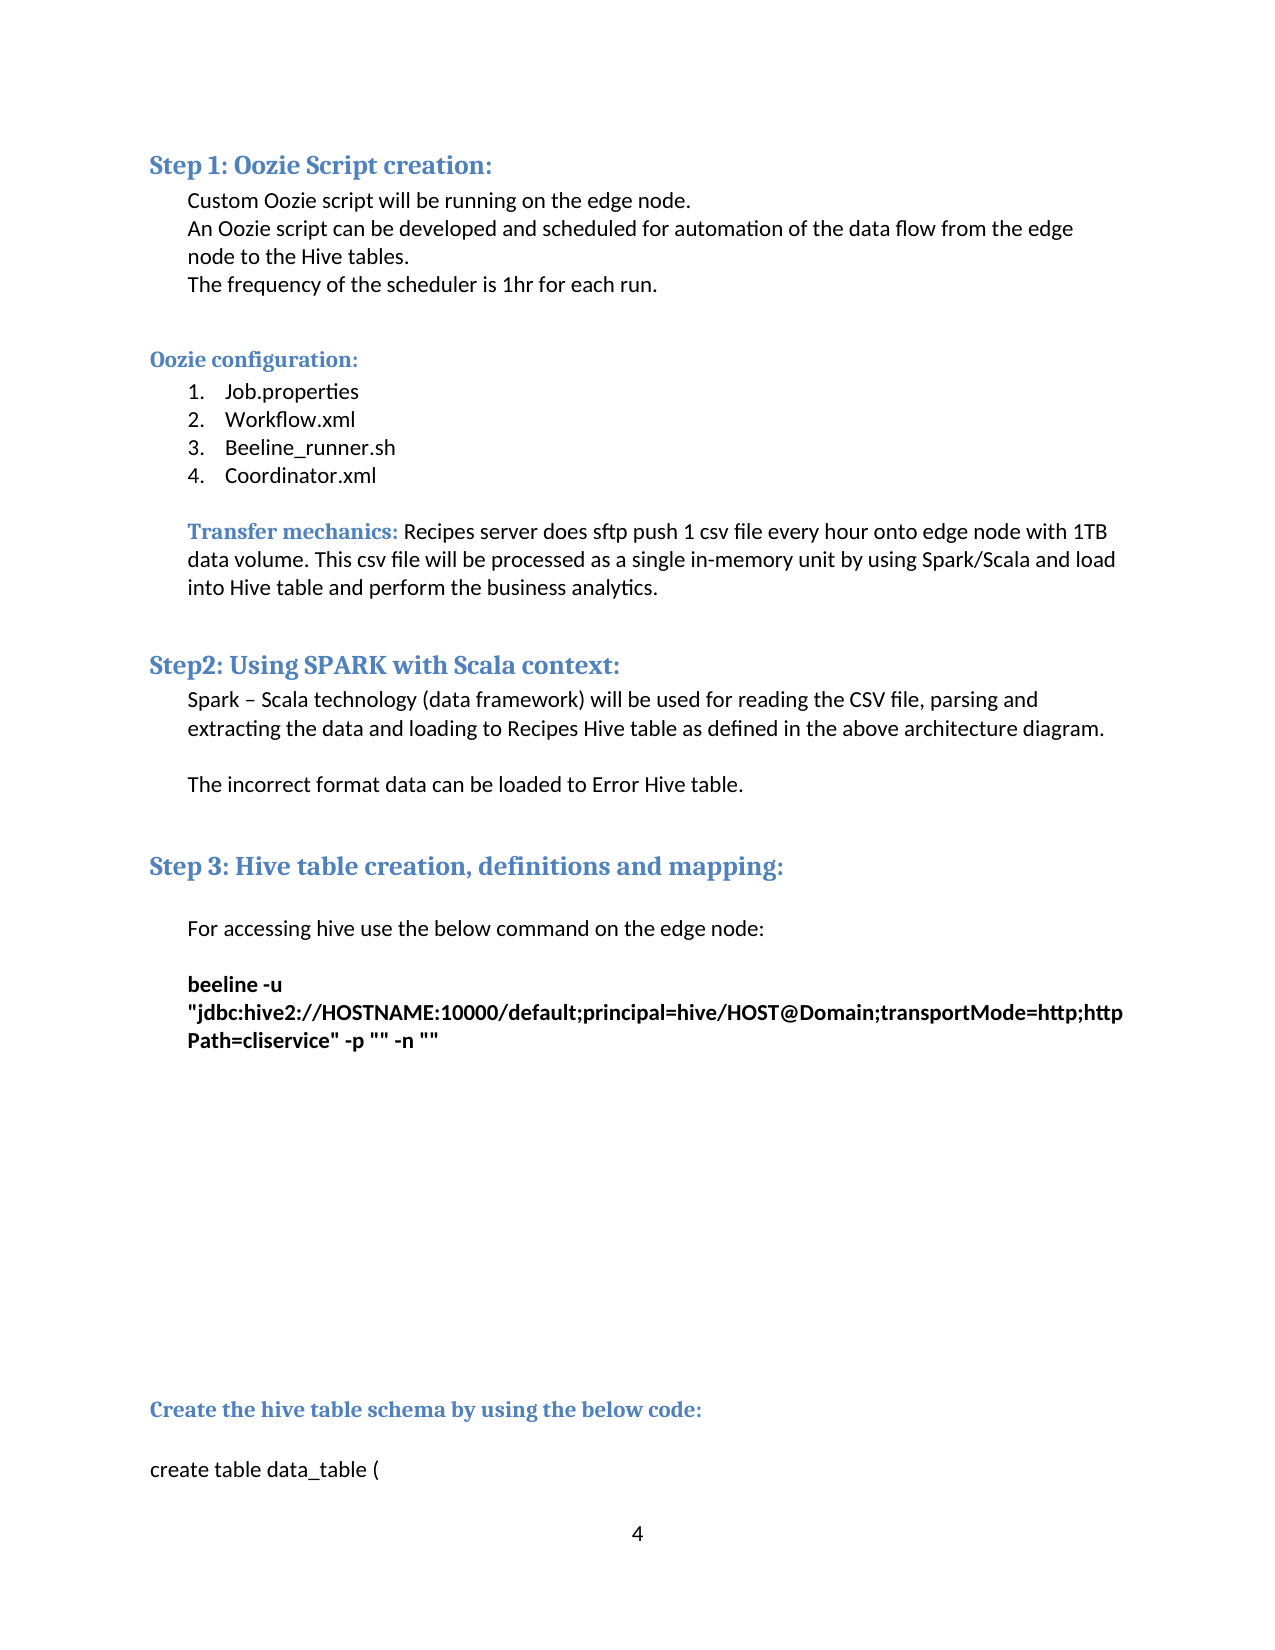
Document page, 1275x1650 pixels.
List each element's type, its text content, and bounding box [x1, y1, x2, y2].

list Job.properties [187, 377, 1125, 405]
subtitle Step2: Using SPARK with Scala context: [150, 650, 1125, 681]
list Workflow.xml [187, 405, 1125, 433]
text The incorrect format data can be loaded to Error Hive table. [187, 770, 1125, 798]
text The frequency of the scheduler is 1hr for each run. [187, 270, 1125, 298]
text create table data_table ( [150, 1455, 1125, 1483]
text For accessing hive use the below command on the edge node: [187, 914, 1125, 942]
list Beeline_runner.sh [187, 433, 1125, 461]
text Spark – Scala technology (data framework) will be used for reading the CSV file, parsing and extracting the data and loading to Recipes Hive table as defined in the above architecture diagram. [187, 686, 1125, 742]
subtitle Create the hive table schema by using the below code: [150, 1397, 1125, 1423]
list Coordinator.xml [187, 461, 1125, 489]
text An Oozie script can be developed and scheduled for automation of the data flow from the edge node to the Hive tables. [187, 214, 1125, 270]
subtitle Oozie configuration: [150, 347, 1125, 373]
text beeline -u "jdbc:hive2://HOSTNAME:10000/default;principal=hive/HOST@Domain;transportMode=http;httpPath=cliservice" -p "" -n "" [187, 971, 1125, 1054]
subtitle Step 3: Hive table creation, definitions and mapping: [150, 851, 1125, 882]
subtitle Step 1: Oozie Script creation: [150, 150, 1125, 181]
text Transfer mechanics: Recipes server does sftp push 1 csv file every hour onto edge node with 1TB data volume. This csv file will be processed as a single in-memory unit by using Spark/Scala and load into Hive table and perform the business analytics. [187, 517, 1125, 601]
text Custom Oozie script will be running on the edge node. [187, 186, 1125, 214]
